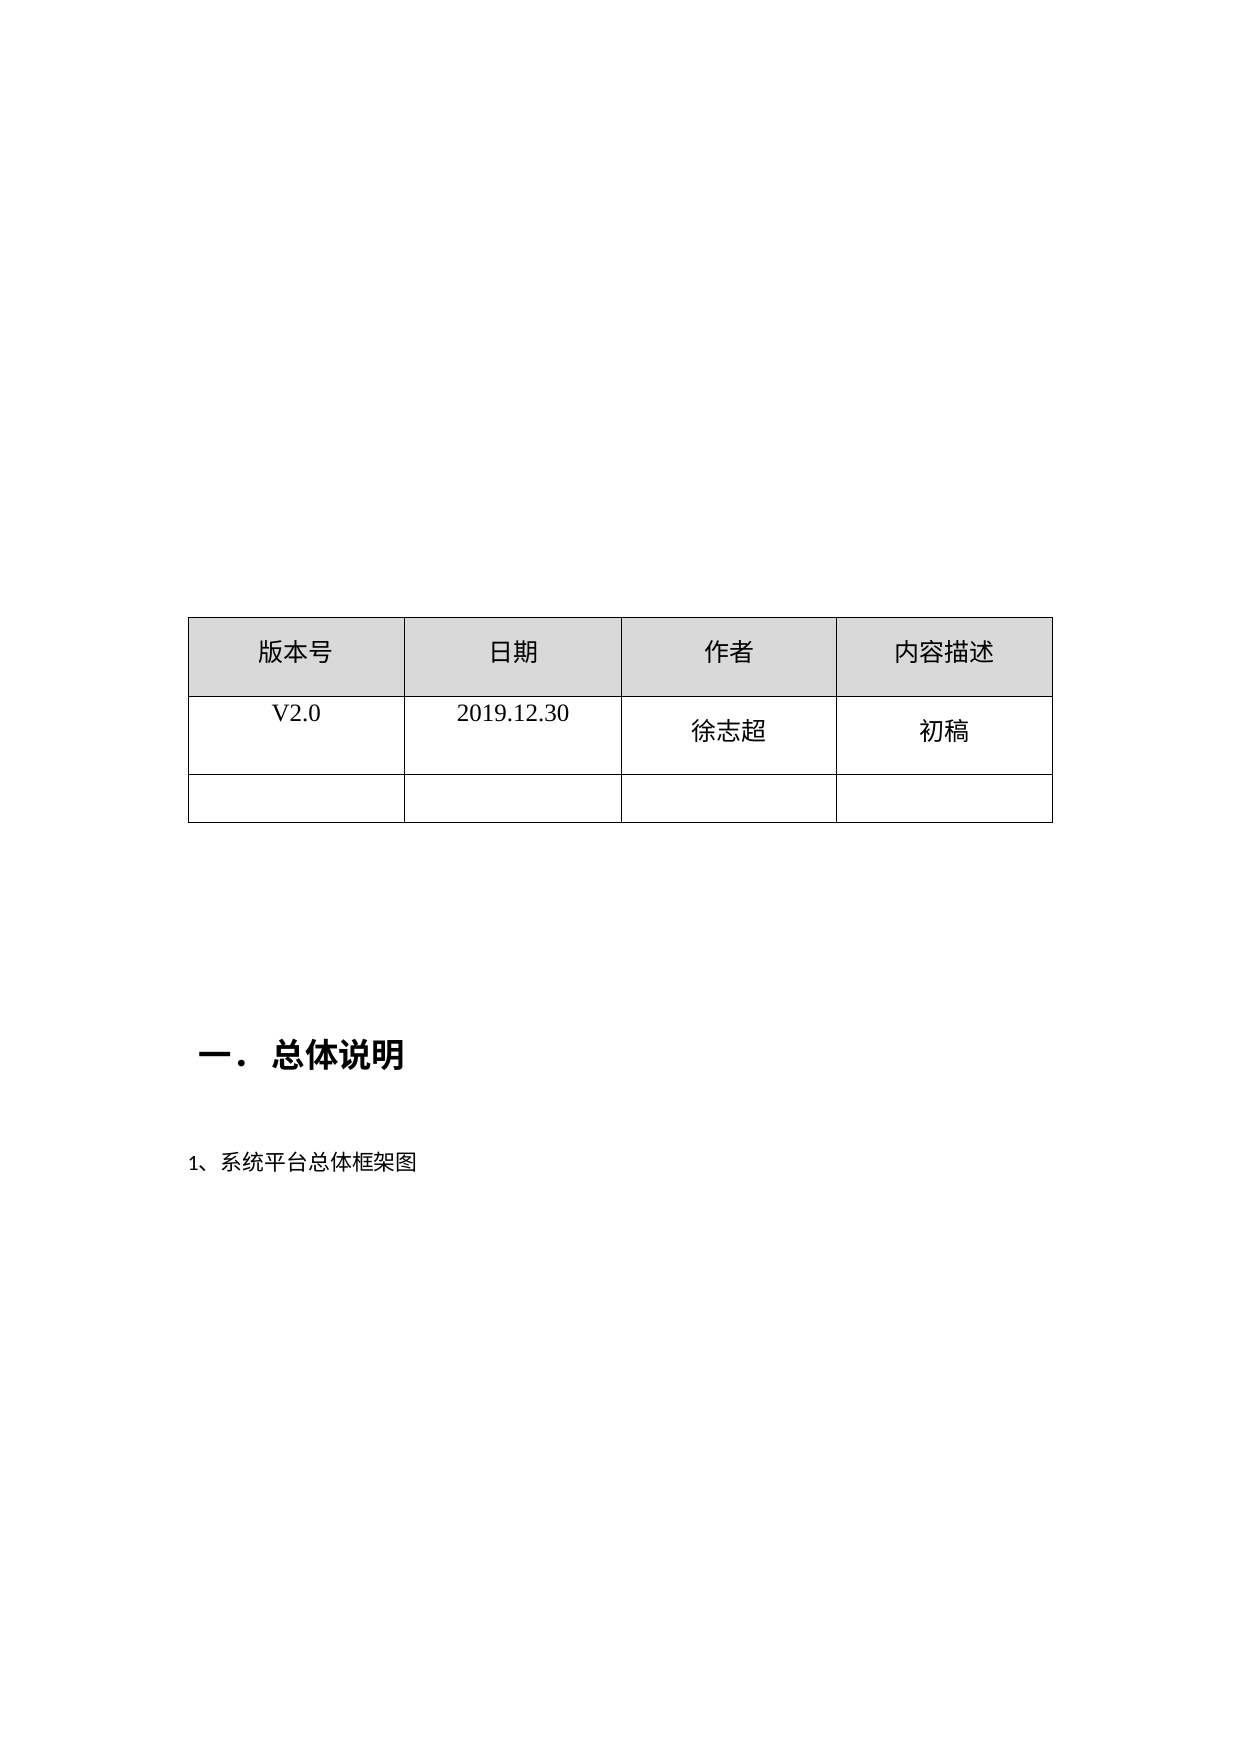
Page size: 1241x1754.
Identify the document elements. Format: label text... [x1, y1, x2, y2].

table_cell [622, 775, 836, 822]
table_cell 徐志超 [622, 697, 836, 774]
table_cell [837, 775, 1052, 822]
table_cell [189, 775, 404, 822]
table_cell [405, 775, 621, 822]
table_cell V2.0 [189, 697, 404, 774]
table_header 版本号 [189, 618, 404, 696]
table_cell 2019.12.30 [405, 697, 621, 774]
subtitle 总体说明 [198, 1021, 1053, 1086]
table_header 内容描述 [837, 618, 1052, 696]
text 1、系统平台总体框架图 [187, 1144, 1053, 1177]
table_header 作者 [622, 618, 836, 696]
table_cell 初稿 [837, 697, 1052, 774]
table_header 日期 [405, 618, 621, 696]
